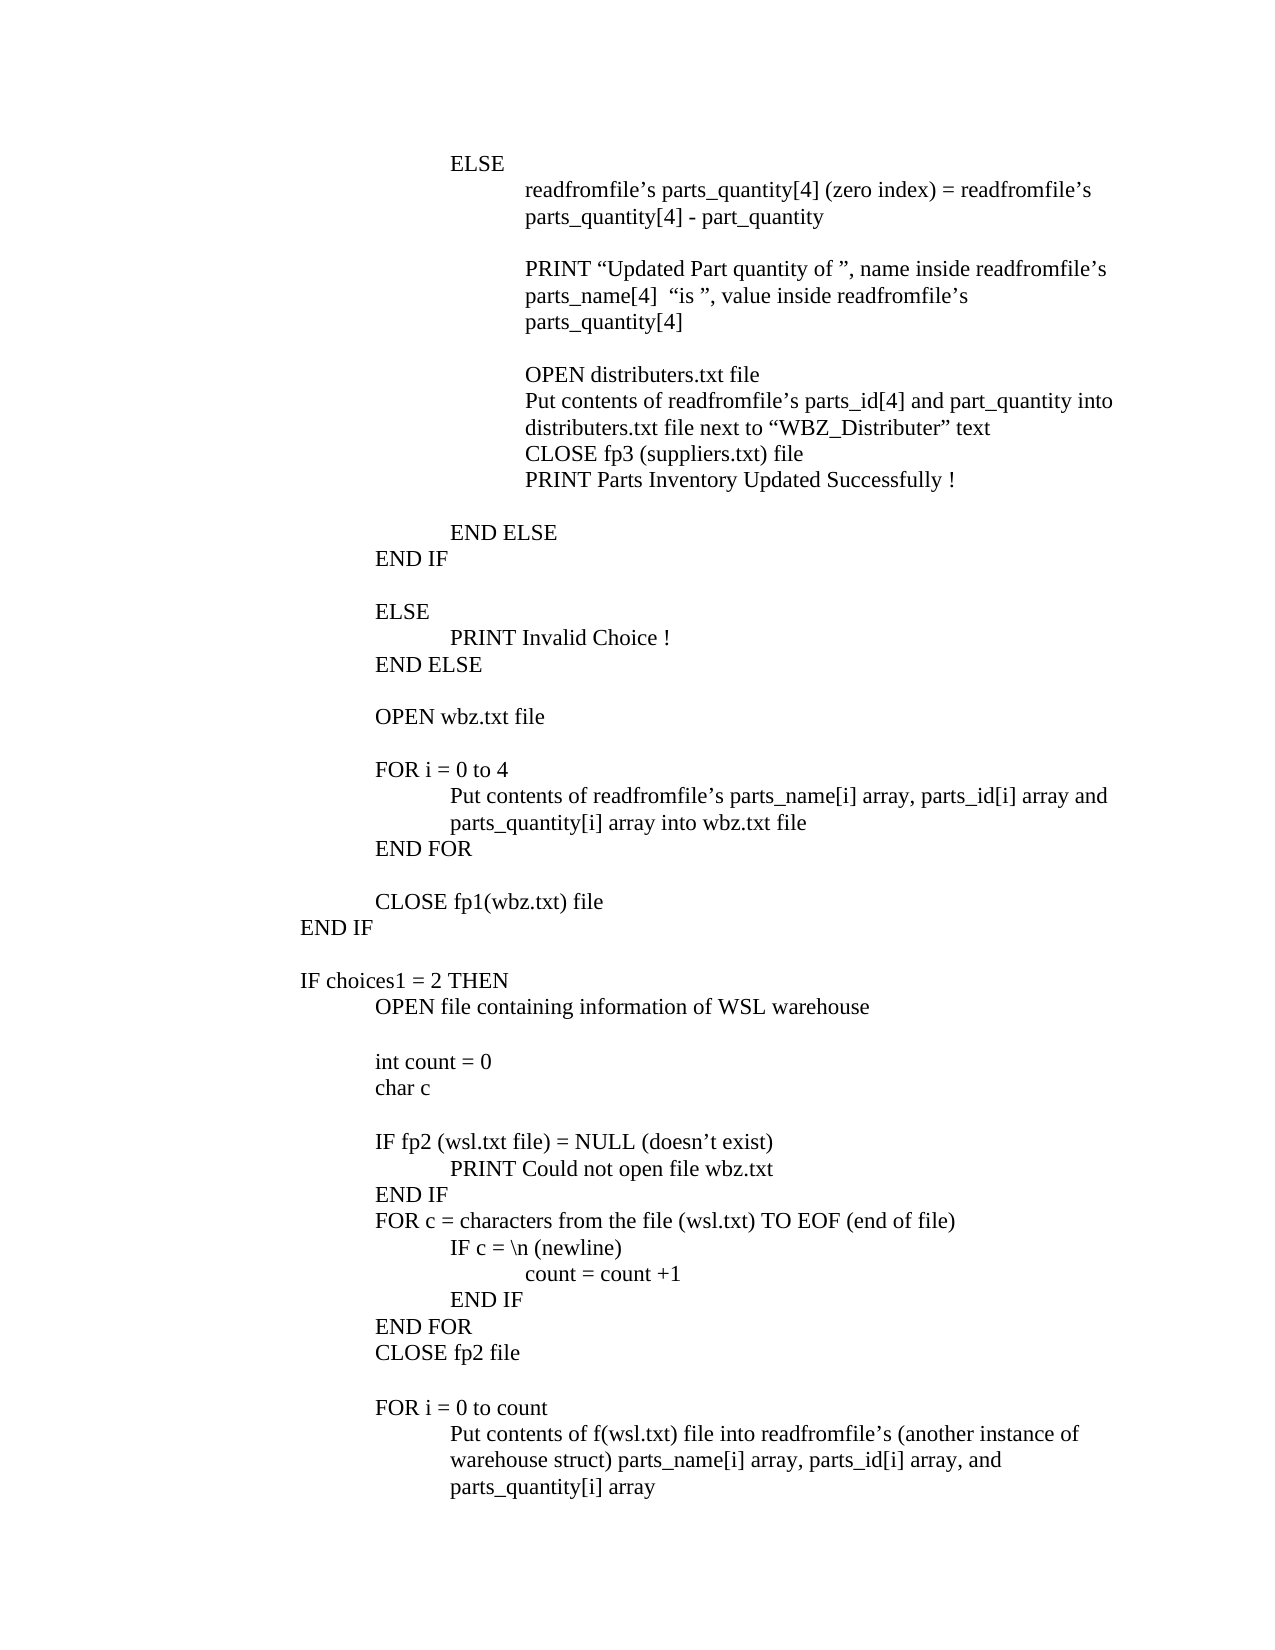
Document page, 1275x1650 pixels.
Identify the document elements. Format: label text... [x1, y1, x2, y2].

text FOR i = 0 to count [300, 1394, 1125, 1420]
text ELSE [150, 598, 1125, 624]
text Put contents of readfromfile’s parts_name[i] array, parts_id[i] array and parts_quantity[i] array into wbz.txt file [450, 782, 1125, 835]
text END FOR [300, 1313, 1125, 1339]
text char c [225, 1074, 1125, 1100]
text END IF [150, 545, 1125, 572]
text END FOR [300, 835, 1125, 862]
text FOR c = characters from the file (wsl.txt) TO EOF (end of file) [300, 1207, 1125, 1234]
text END IF [225, 1287, 1125, 1313]
text END ELSE [450, 519, 1125, 545]
text CLOSE fp2 file [300, 1339, 1125, 1366]
text END IF [150, 914, 1125, 941]
text OPEN distributers.txt file [450, 361, 1125, 387]
text END IF [225, 1181, 1125, 1207]
text PRINT Parts Inventory Updated Successfully ! [450, 466, 1125, 493]
text Put contents of f(wsl.txt) file into readfromfile’s (another instance of warehouse struct) parts_name[i] array, parts_id[i] array, and parts_quantity[i] array [450, 1420, 1125, 1499]
text IF c = \n (newline) [225, 1234, 1125, 1260]
text OPEN wbz.txt file [150, 703, 1125, 730]
text Put contents of readfromfile’s parts_id[4] and part_quantity into distributers.txt file next to “WBZ_Distributer” text [525, 387, 1125, 440]
text CLOSE fp1(wbz.txt) file [300, 888, 1125, 914]
text PRINT Invalid Choice ! [150, 624, 1125, 651]
text readfromfile’s parts_quantity[4] (zero index) = readfromfile’s parts_quantity[4] - part_quantity [525, 176, 1125, 229]
text PRINT Could not open file wbz.txt [225, 1155, 1125, 1181]
text IF choices1 = 2 THEN [225, 967, 1125, 993]
text END ELSE [150, 651, 1125, 677]
text ELSE [150, 150, 1125, 176]
text CLOSE fp3 (suppliers.txt) file [450, 440, 1125, 466]
text PRINT “Updated Part quantity of ”, name inside readfromfile’s parts_name[4] “is ”, value inside readfromfile’s parts_quantity[4] [525, 255, 1125, 334]
text FOR i = 0 to 4 [150, 756, 1125, 782]
text OPEN file containing information of WSL warehouse [225, 993, 1125, 1020]
text int count = 0 [225, 1048, 1125, 1074]
text IF fp2 (wsl.txt file) = NULL (doesn’t exist) [225, 1128, 1125, 1155]
text count = count +1 [225, 1260, 1125, 1287]
